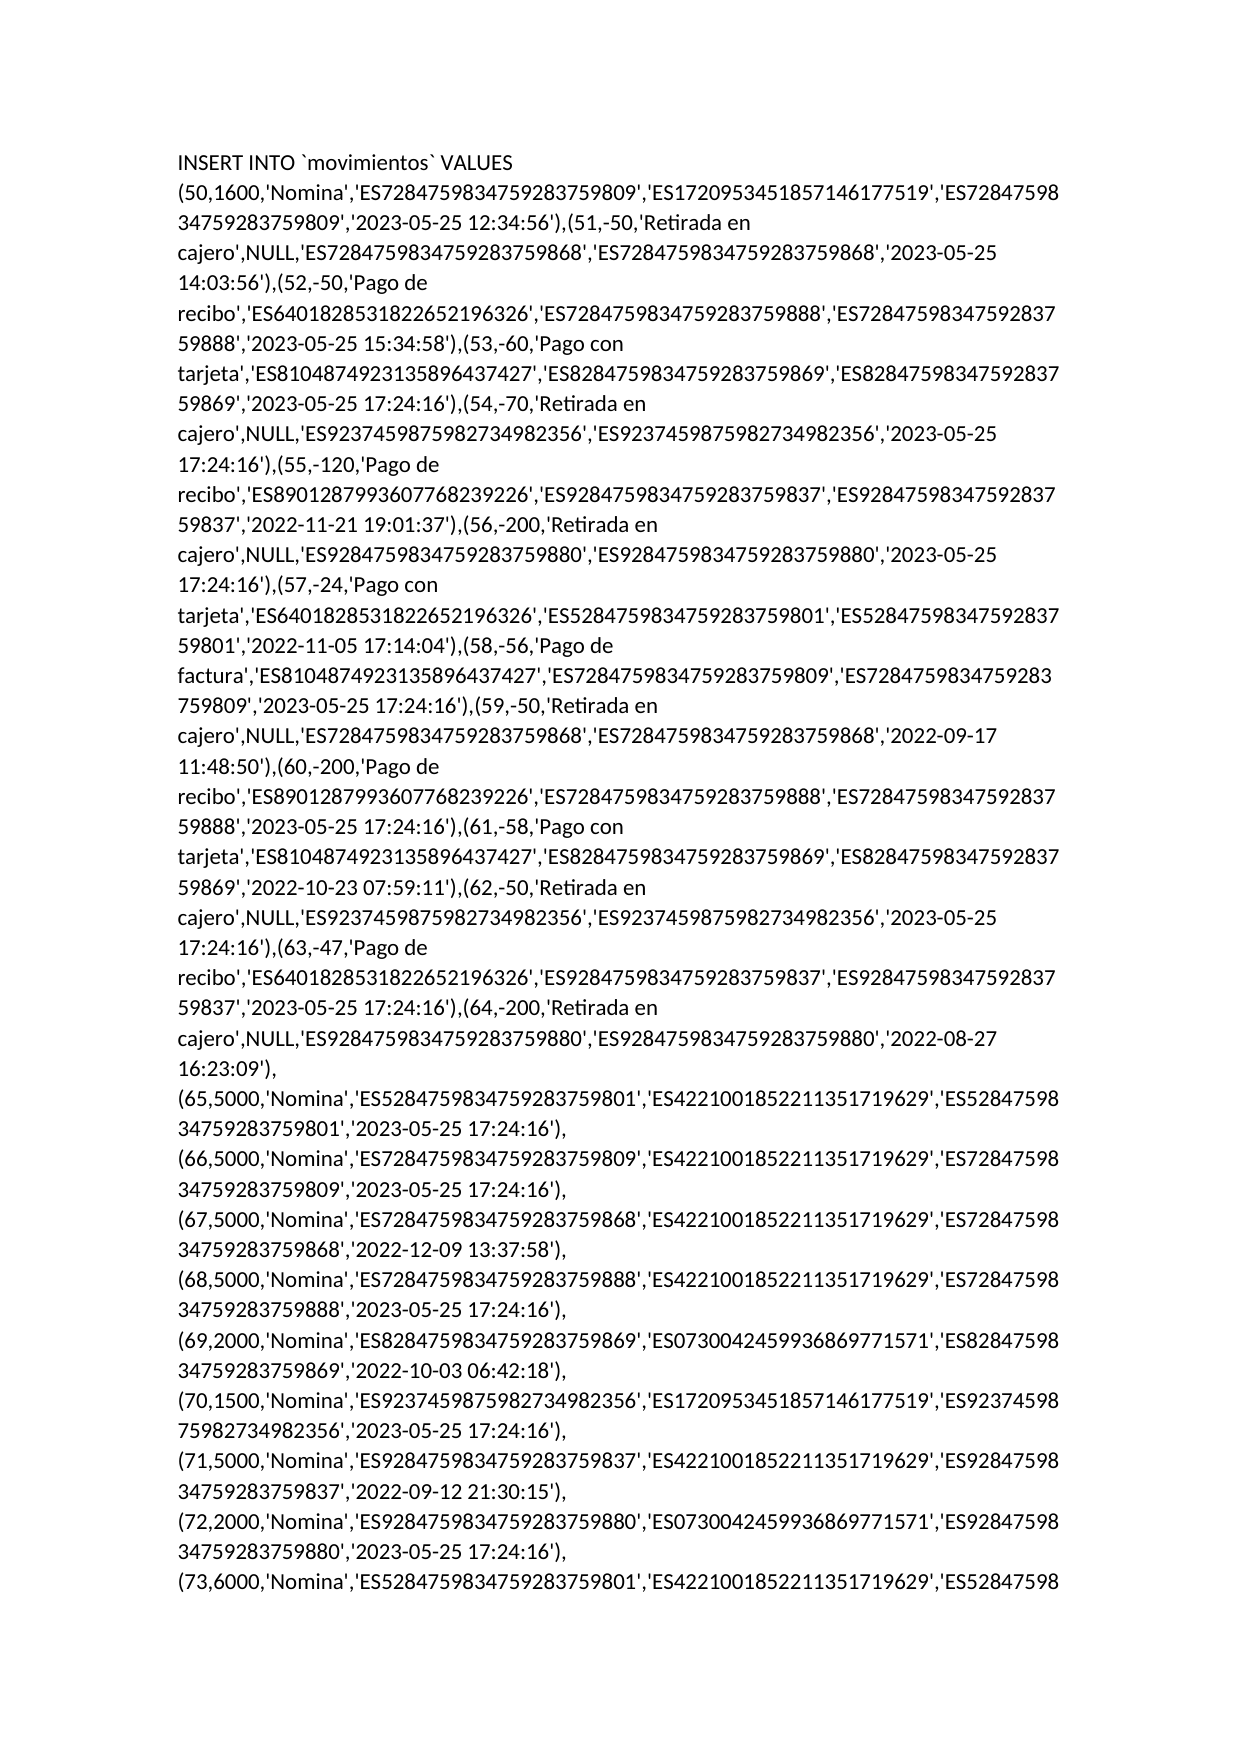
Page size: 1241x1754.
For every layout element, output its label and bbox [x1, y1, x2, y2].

text [177, 148, 1063, 1595]
